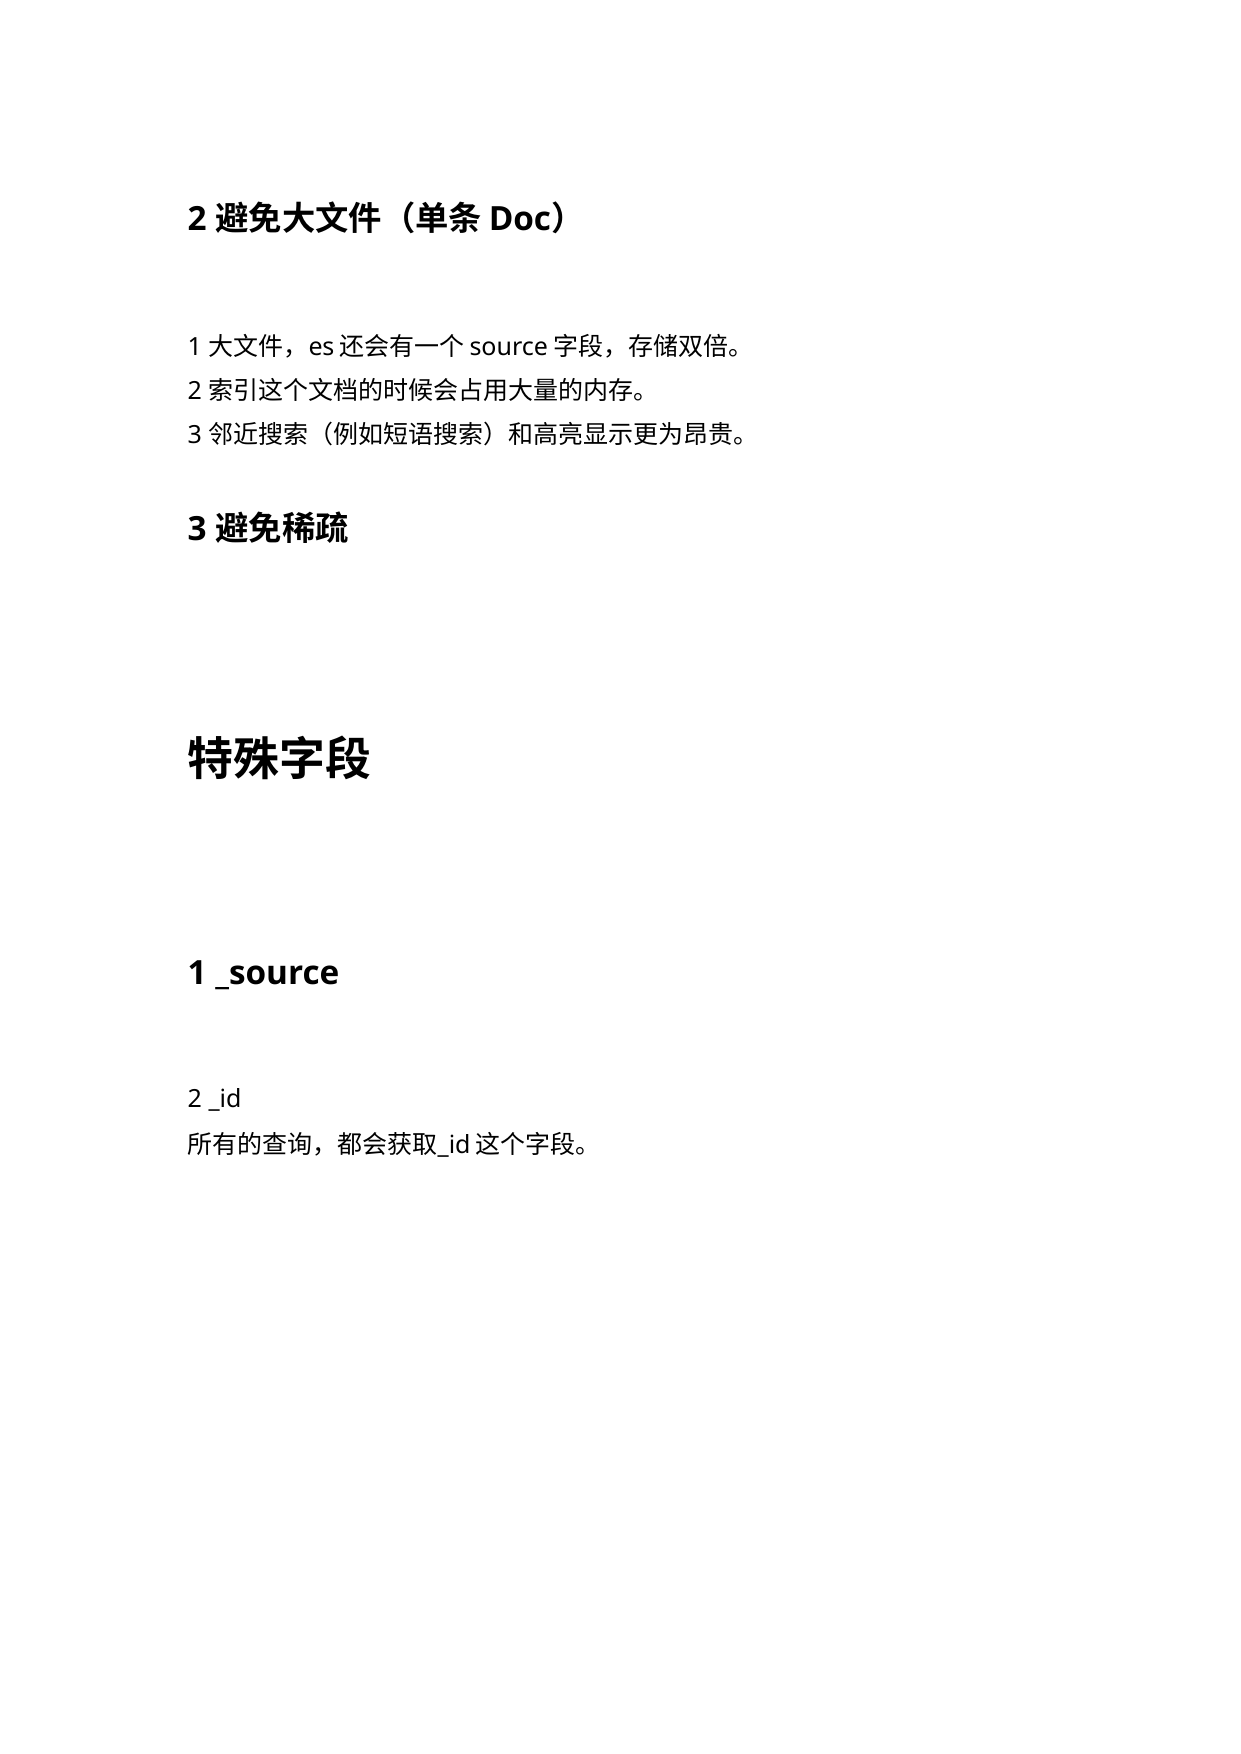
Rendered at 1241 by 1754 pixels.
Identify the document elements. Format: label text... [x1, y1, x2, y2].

text 3 邻近搜索（例如短语搜索）和高亮显示更为昂贵。 [187, 411, 1053, 455]
text 2 _id [187, 1076, 1053, 1120]
text 所有的查询，都会获取_id这个字段。 [187, 1120, 1053, 1164]
text 1 大文件，es还会有一个source字段，存储双倍。 [187, 322, 1053, 367]
subtitle 3 避免稀疏 [187, 482, 1053, 570]
subtitle 2 避免大文件（单条Doc） [187, 172, 1053, 260]
text 2 索引这个文档的时候会占用大量的内存。 [187, 367, 1053, 411]
subtitle 特殊字段 [187, 712, 1053, 800]
subtitle 1 _source [187, 928, 1053, 1016]
